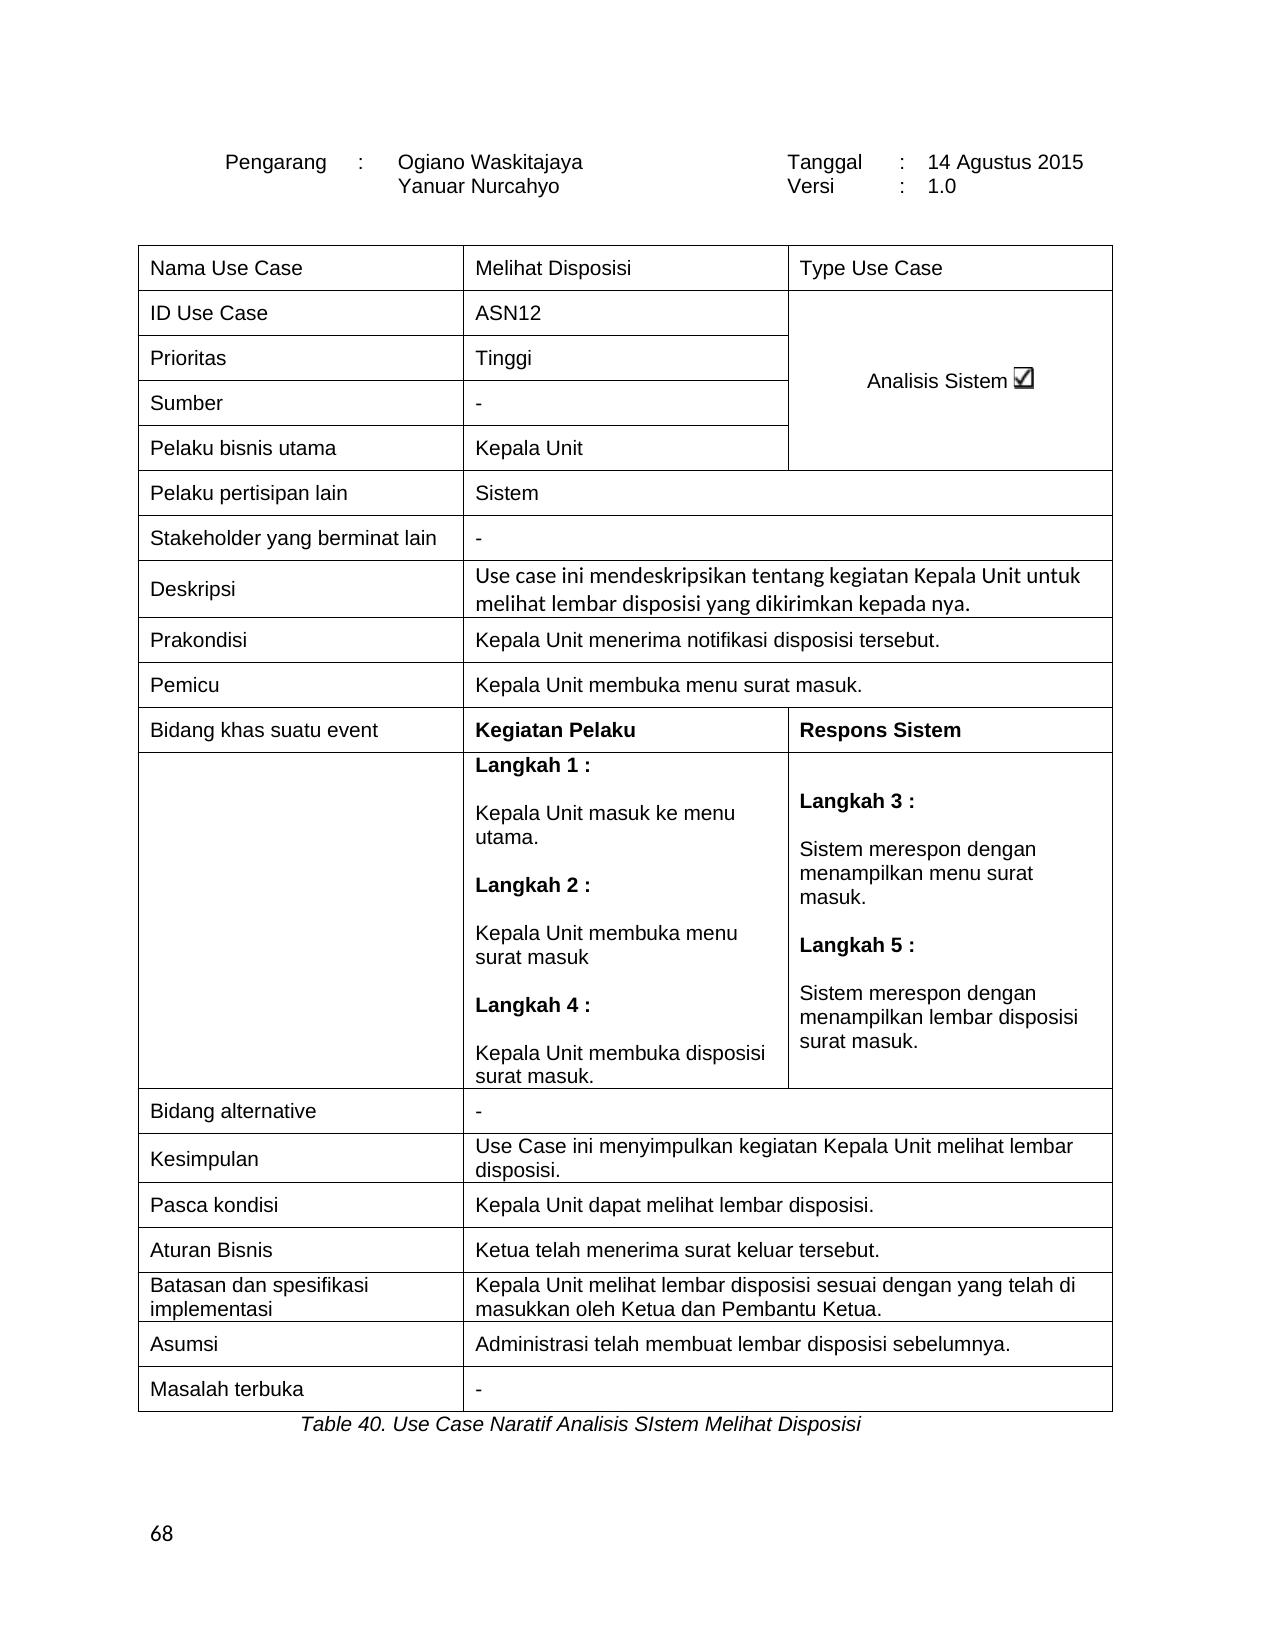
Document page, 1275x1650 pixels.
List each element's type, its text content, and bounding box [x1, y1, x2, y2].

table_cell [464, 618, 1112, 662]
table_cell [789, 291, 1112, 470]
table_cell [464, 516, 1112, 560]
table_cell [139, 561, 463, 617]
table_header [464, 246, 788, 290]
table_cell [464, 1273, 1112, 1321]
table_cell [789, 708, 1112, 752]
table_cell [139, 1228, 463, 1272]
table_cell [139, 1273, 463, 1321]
picture [1013, 367, 1034, 389]
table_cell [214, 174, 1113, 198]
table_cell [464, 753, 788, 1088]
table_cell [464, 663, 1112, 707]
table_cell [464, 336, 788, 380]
text Table 40. Use Case Naratif Analisis SIstem Melihat Disposisi [262, 1412, 1125, 1436]
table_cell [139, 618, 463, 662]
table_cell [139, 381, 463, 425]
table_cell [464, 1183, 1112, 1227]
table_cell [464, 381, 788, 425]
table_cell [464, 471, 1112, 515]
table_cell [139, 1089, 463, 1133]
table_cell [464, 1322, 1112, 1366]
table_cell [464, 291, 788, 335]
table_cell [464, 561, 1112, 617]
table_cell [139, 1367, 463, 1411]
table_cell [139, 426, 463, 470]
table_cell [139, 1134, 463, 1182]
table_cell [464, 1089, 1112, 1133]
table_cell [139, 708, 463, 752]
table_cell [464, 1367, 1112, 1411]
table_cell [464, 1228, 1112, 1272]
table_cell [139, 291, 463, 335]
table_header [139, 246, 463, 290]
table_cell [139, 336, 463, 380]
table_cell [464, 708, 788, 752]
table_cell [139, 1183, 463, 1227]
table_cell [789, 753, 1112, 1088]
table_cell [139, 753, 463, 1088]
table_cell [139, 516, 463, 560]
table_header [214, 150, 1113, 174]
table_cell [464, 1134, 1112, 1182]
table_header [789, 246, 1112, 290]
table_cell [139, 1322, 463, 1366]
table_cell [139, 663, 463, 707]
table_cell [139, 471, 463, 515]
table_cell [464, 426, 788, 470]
